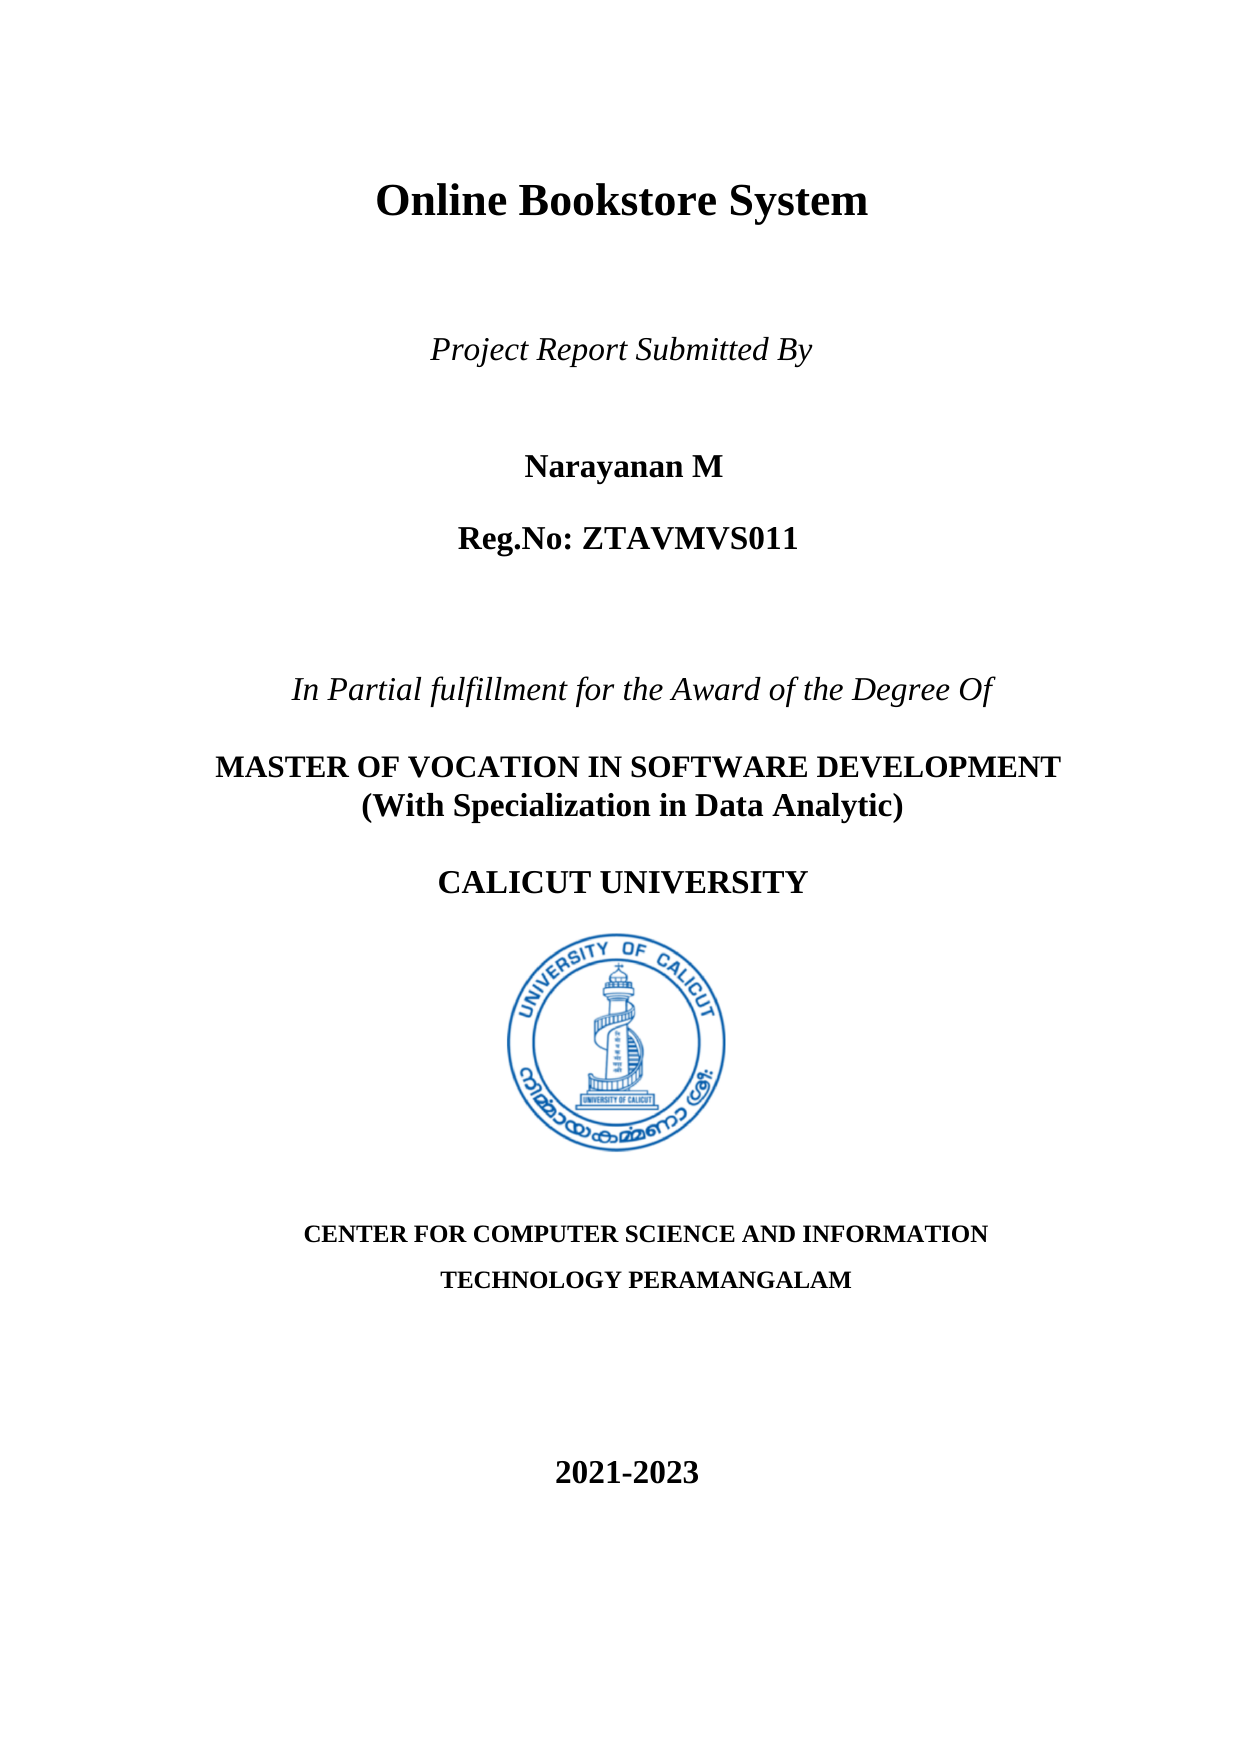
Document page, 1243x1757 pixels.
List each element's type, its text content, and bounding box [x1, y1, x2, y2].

subtitle (With Specialization in Data Analytic) [66, 785, 1090, 823]
text MASTER OF VOCATION IN SOFTWARE DEVELOPMENT [186, 748, 1090, 784]
picture [463, 915, 773, 1159]
title Online Bookstore System [153, 173, 1090, 225]
subtitle Narayanan M [438, 446, 810, 485]
subtitle Reg.No: ZTAVMVS011 [438, 518, 810, 557]
subtitle 2021-2023 [164, 1452, 1090, 1490]
text TECHNOLOGY PERAMANGALAM [287, 1265, 1004, 1294]
text In Partial fulfillment for the Award of the Degree Of [196, 669, 1090, 707]
text CALICUT UNIVERSITY [437, 862, 1090, 901]
text Project Report Submitted By [155, 329, 1090, 367]
text CENTER FOR COMPUTER SCIENCE AND INFORMATION [287, 1219, 1004, 1248]
